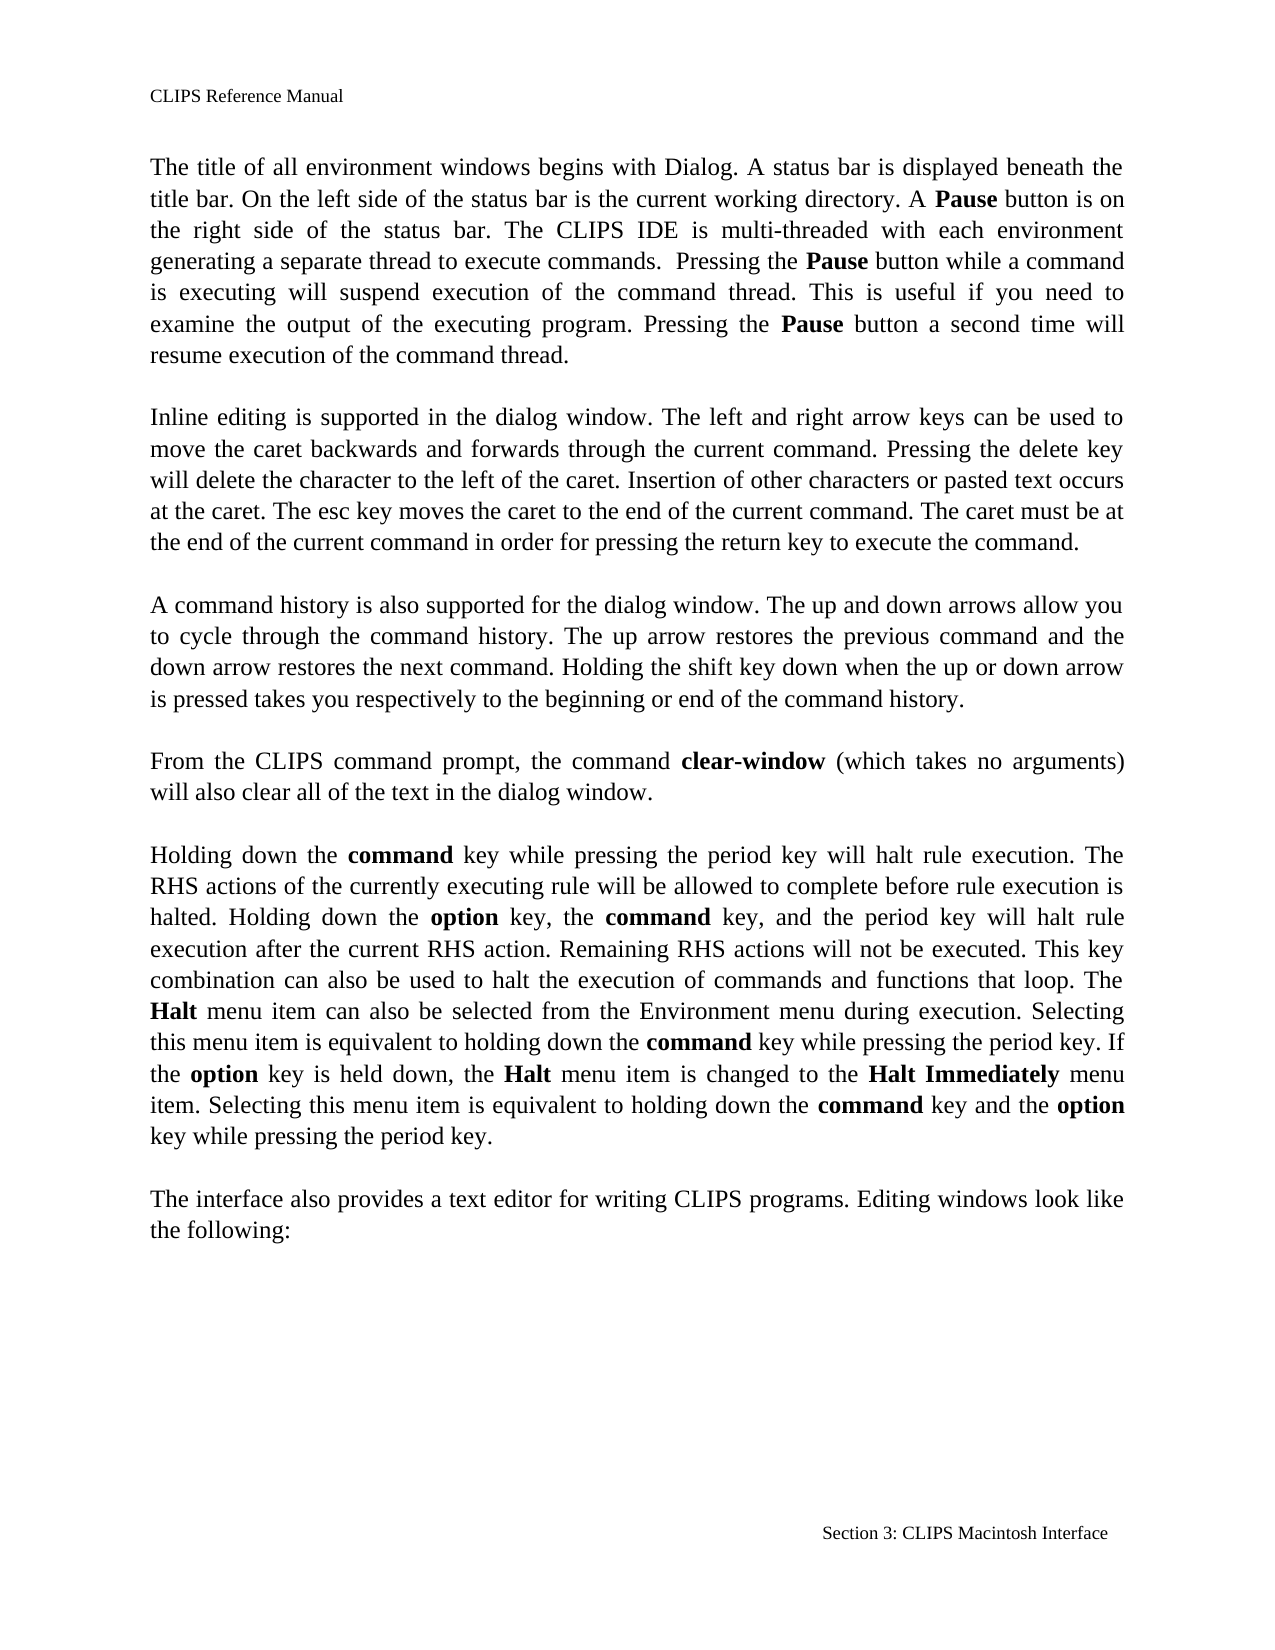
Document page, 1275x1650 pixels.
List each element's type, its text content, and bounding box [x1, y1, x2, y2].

text Inline editing is supported in the dialog window. The left and right arrow keys can be used to move the caret backwards and forwards through the current command. Pressing the delete key will delete the character to the left of the caret. Insertion of other characters or pasted text occurs at the caret. The esc key moves the caret to the end of the current command. The caret must be at the end of the current command in order for pressing the return key to execute the command. [150, 400, 1125, 556]
text Holding down the command key while pressing the period key will halt rule execution. The RHS actions of the currently executing rule will be allowed to complete before rule execution is halted. Holding down the option key, the command key, and the period key will halt rule execution after the current RHS action. Remaining RHS actions will not be executed. This key combination can also be used to halt the execution of commands and functions that loop. The Halt menu item can also be selected from the Environment menu during execution. Selecting this menu item is equivalent to holding down the command key while pressing the period key. If the option key is held down, the Halt menu item is changed to the Halt Immediately menu item. Selecting this menu item is equivalent to holding down the command key and the option key while pressing the period key. [150, 837, 1125, 1150]
text A command history is also supported for the dialog window. The up and down arrows allow you to cycle through the command history. The up arrow restores the previous command and the down arrow restores the next command. Holding the shift key down when the up or down arrow is pressed takes you respectively to the beginning or end of the command history. [150, 587, 1125, 712]
text The interface also provides a text editor for writing CLIPS programs. Editing windows look like the following: [150, 1181, 1125, 1244]
text From the CLIPS command prompt, the command clear-window (which takes no arguments) will also clear all of the text in the dialog window. [150, 744, 1125, 806]
